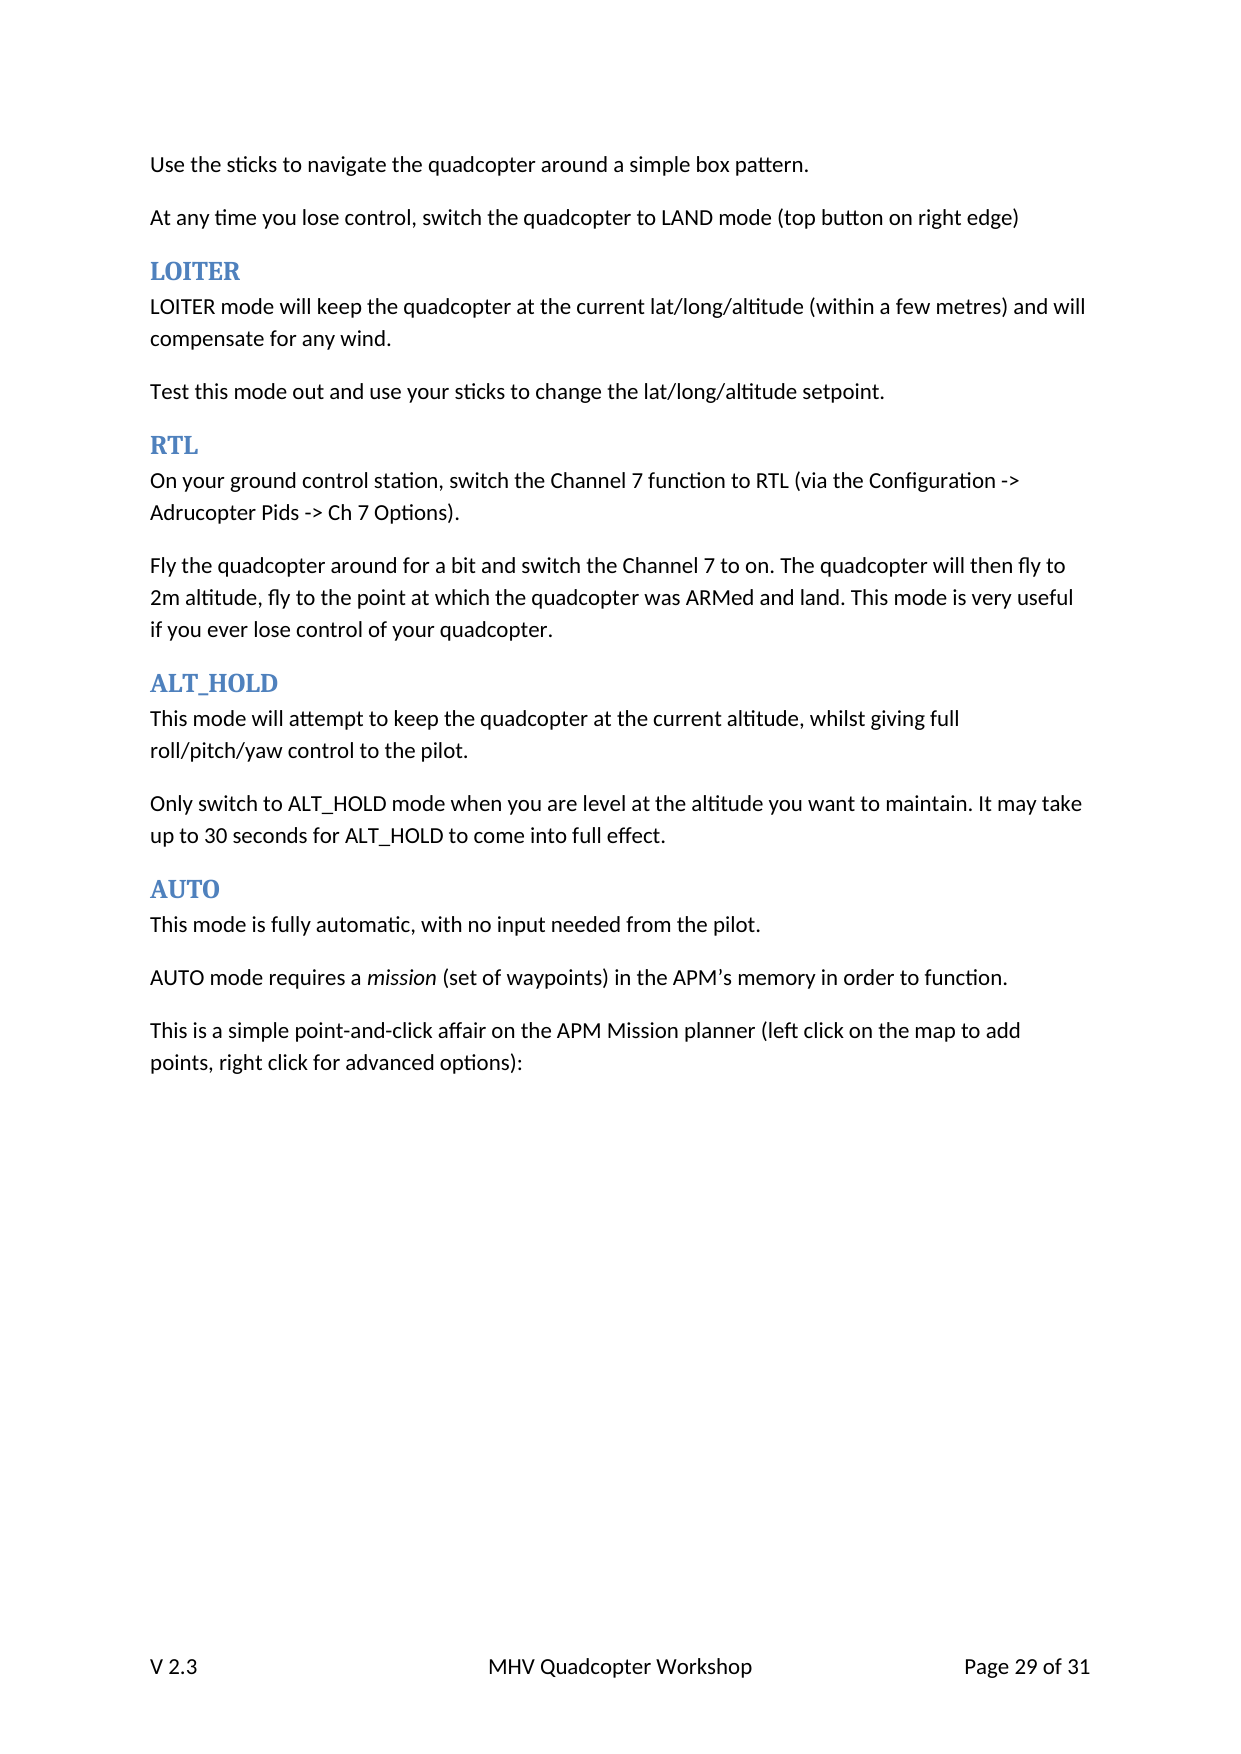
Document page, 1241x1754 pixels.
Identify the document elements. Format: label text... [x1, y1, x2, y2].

subtitle LOITER [150, 256, 1090, 287]
text At any time you lose control, switch the quadcopter to LAND mode (top button on right edge) [150, 203, 1090, 231]
text This mode is fully automatic, with no input needed from the pilot. [150, 910, 1090, 938]
text This mode will attempt to keep the quadcopter at the current altitude, whilst giving full roll/pitch/yaw control to the pilot. [150, 704, 1090, 764]
text AUTO mode requires a mission (set of waypoints) in the APM’s memory in order to function. [150, 963, 1090, 991]
text Fly the quadcopter around for a bit and switch the Channel 7 to on. The quadcopter will then fly to 2m altitude, fly to the point at which the quadcopter was ARMed and land. This mode is very useful if you ever lose control of your quadcopter. [150, 551, 1090, 643]
text LOITER mode will keep the quadcopter at the current lat/long/altitude (within a few metres) and will compensate for any wind. [150, 292, 1090, 352]
text This is a simple point-and-click affair on the APM Mission planner (left click on the map to add points, right click for advanced options): [150, 1016, 1090, 1076]
subtitle ALT_HOLD [150, 668, 1090, 699]
subtitle AUTO [150, 874, 1090, 906]
text Use the sticks to navigate the quadcopter around a simple box pattern. [150, 150, 1090, 178]
text Test this mode out and use your sticks to change the lat/long/altitude setpoint. [150, 377, 1090, 405]
subtitle RTL [150, 430, 1090, 461]
text Only switch to ALT_HOLD mode when you are level at the altitude you want to maintain. It may take up to 30 seconds for ALT_HOLD to come into full effect. [150, 789, 1090, 849]
text On your ground control station, switch the Channel 7 function to RTL (via the Configuration -> Adrucopter Pids -> Ch 7 Options). [150, 466, 1090, 526]
